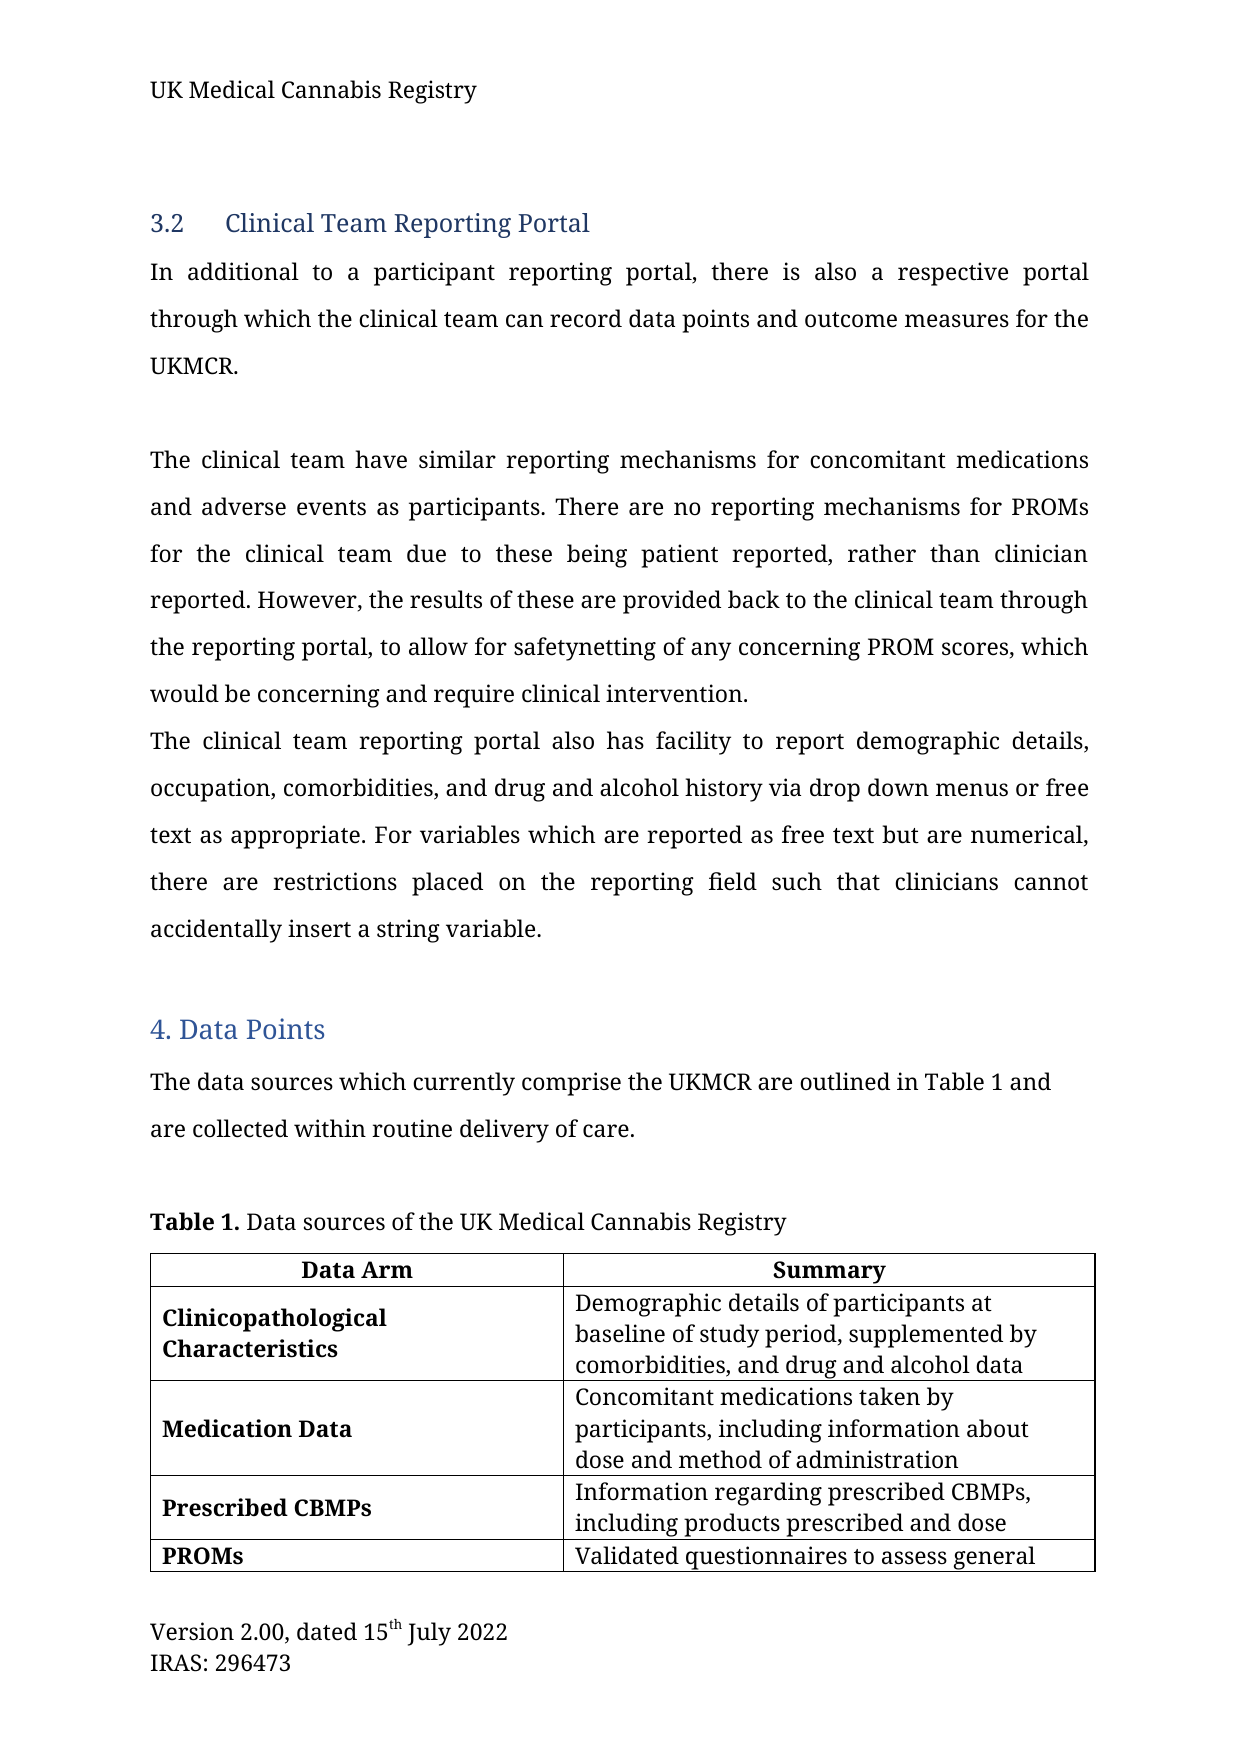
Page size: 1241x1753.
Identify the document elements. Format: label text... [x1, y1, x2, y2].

table_cell Concomitant medications taken by participants, including information about dose and method of administration [564, 1381, 1094, 1475]
table_header Summary [564, 1254, 1094, 1286]
text Table 1. Data sources of the UK Medical Cannabis Registry [150, 1206, 1090, 1238]
text The clinical team reporting portal also has facility to report demographic details, occupation, comorbidities, and drug and alcohol history via drop down menus or free text as appropriate. For variables which are reported as free text but are numerical, there are restrictions placed on the reporting field such that clinicians cannot accidentally insert a string variable. [150, 725, 1090, 944]
table_header Data Arm [151, 1254, 563, 1286]
table_cell Demographic details of participants at baseline of study period, supplemented by comorbidities, and drug and alcohol data [564, 1287, 1094, 1380]
text The clinical team have similar reporting mechanisms for concomitant medications and adverse events as participants. There are no reporting mechanisms for PROMs for the clinical team due to these being patient reported, rather than clinician reported. However, the results of these are provided back to the clinical team through the reporting portal, to allow for safetynetting of any concerning PROM scores, which would be concerning and require clinical intervention. [150, 444, 1090, 709]
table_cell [564, 1540, 1094, 1571]
table_cell PROMs [151, 1540, 563, 1571]
table_cell Clinicopathological Characteristics [151, 1287, 563, 1380]
table_cell Medication Data [151, 1381, 563, 1475]
text In additional to a participant reporting portal, there is also a respective portal through which the clinical team can record data points and outcome measures for the UKMCR. [150, 256, 1090, 381]
subtitle 4. Data Points [150, 1010, 1090, 1047]
table_cell Prescribed CBMPs [151, 1476, 563, 1539]
table_cell Information regarding prescribed CBMPs, including products prescribed and dose [564, 1476, 1094, 1539]
text The data sources which currently comprise the UKMCR are outlined in Table 1 and are collected within routine delivery of care. [150, 1066, 1090, 1144]
subtitle 3.2 Clinical Team Reporting Portal [150, 205, 1090, 239]
